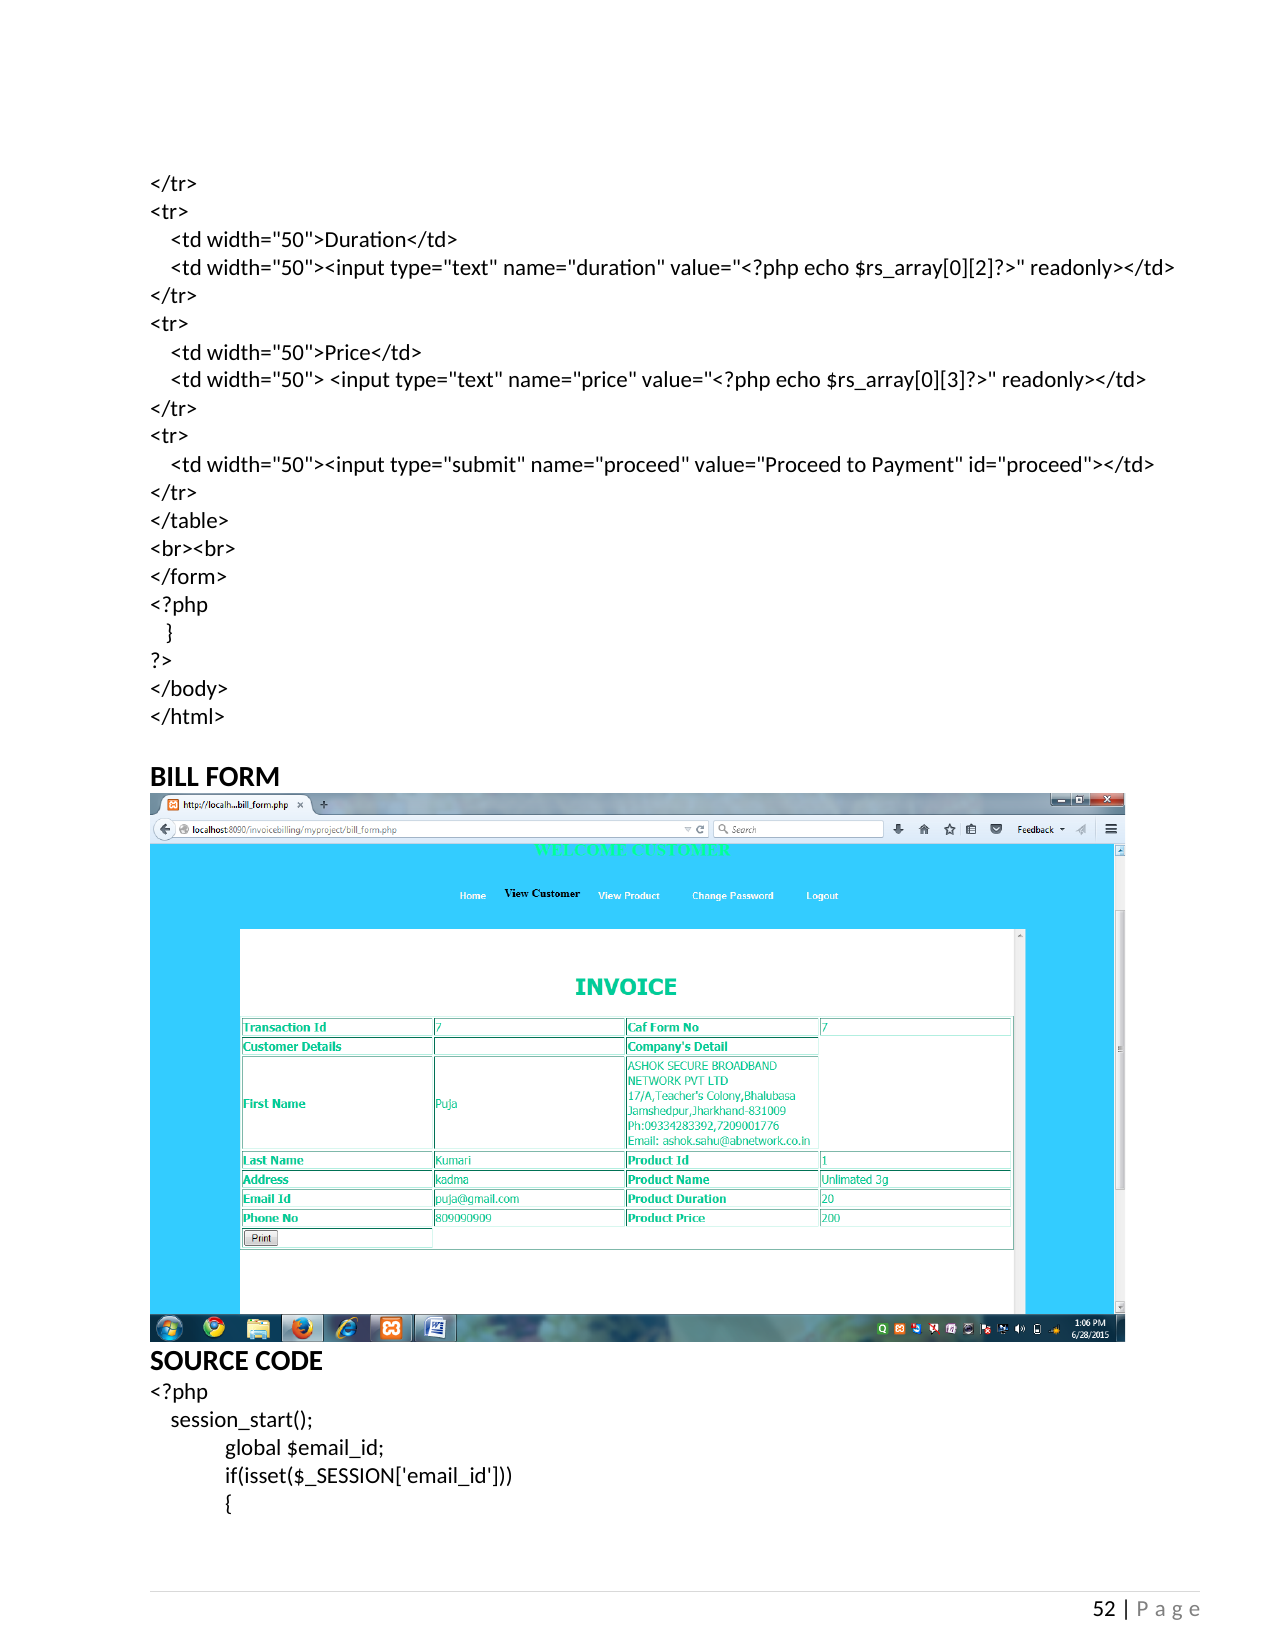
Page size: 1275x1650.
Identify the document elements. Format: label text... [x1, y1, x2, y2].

text <td width="50">Duration</td> [150, 226, 1200, 253]
text } [150, 618, 1200, 646]
text <br><br> [150, 534, 1200, 562]
text </tr> [150, 169, 1200, 197]
text </form> [150, 562, 1200, 590]
text <?php [150, 1377, 1200, 1405]
text </body> [150, 674, 1200, 702]
text <td width="50">Price</td> [150, 338, 1200, 366]
text global $email_id; [150, 1433, 1200, 1461]
text </table> [150, 506, 1200, 534]
text ?> [150, 646, 1200, 674]
text <td width="50"> <input type="text" name="price" value="<?php echo $rs_array[0][3]?>" readonly></td> [150, 366, 1200, 394]
text <td width="50"><input type="text" name="duration" value="<?php echo $rs_array[0][2]?>" readonly></td> [150, 253, 1200, 282]
text { [150, 1489, 1200, 1517]
text </html> [150, 702, 1200, 730]
text <td width="50"><input type="submit" name="proceed" value="Proceed to Payment" id="proceed"></td> [150, 450, 1200, 478]
picture [150, 793, 1125, 1342]
text </tr> [150, 282, 1200, 309]
text </tr> [150, 394, 1200, 422]
text SOURCE CODE [150, 1342, 1200, 1377]
text <?php [150, 590, 1200, 618]
text <tr> [150, 309, 1200, 338]
text if(isset($_SESSION['email_id'])) [150, 1461, 1200, 1489]
text </tr> [150, 478, 1200, 506]
text <tr> [150, 197, 1200, 226]
text session_start(); [150, 1405, 1200, 1433]
text <tr> [150, 422, 1200, 450]
text BILL FORM [150, 758, 1200, 793]
